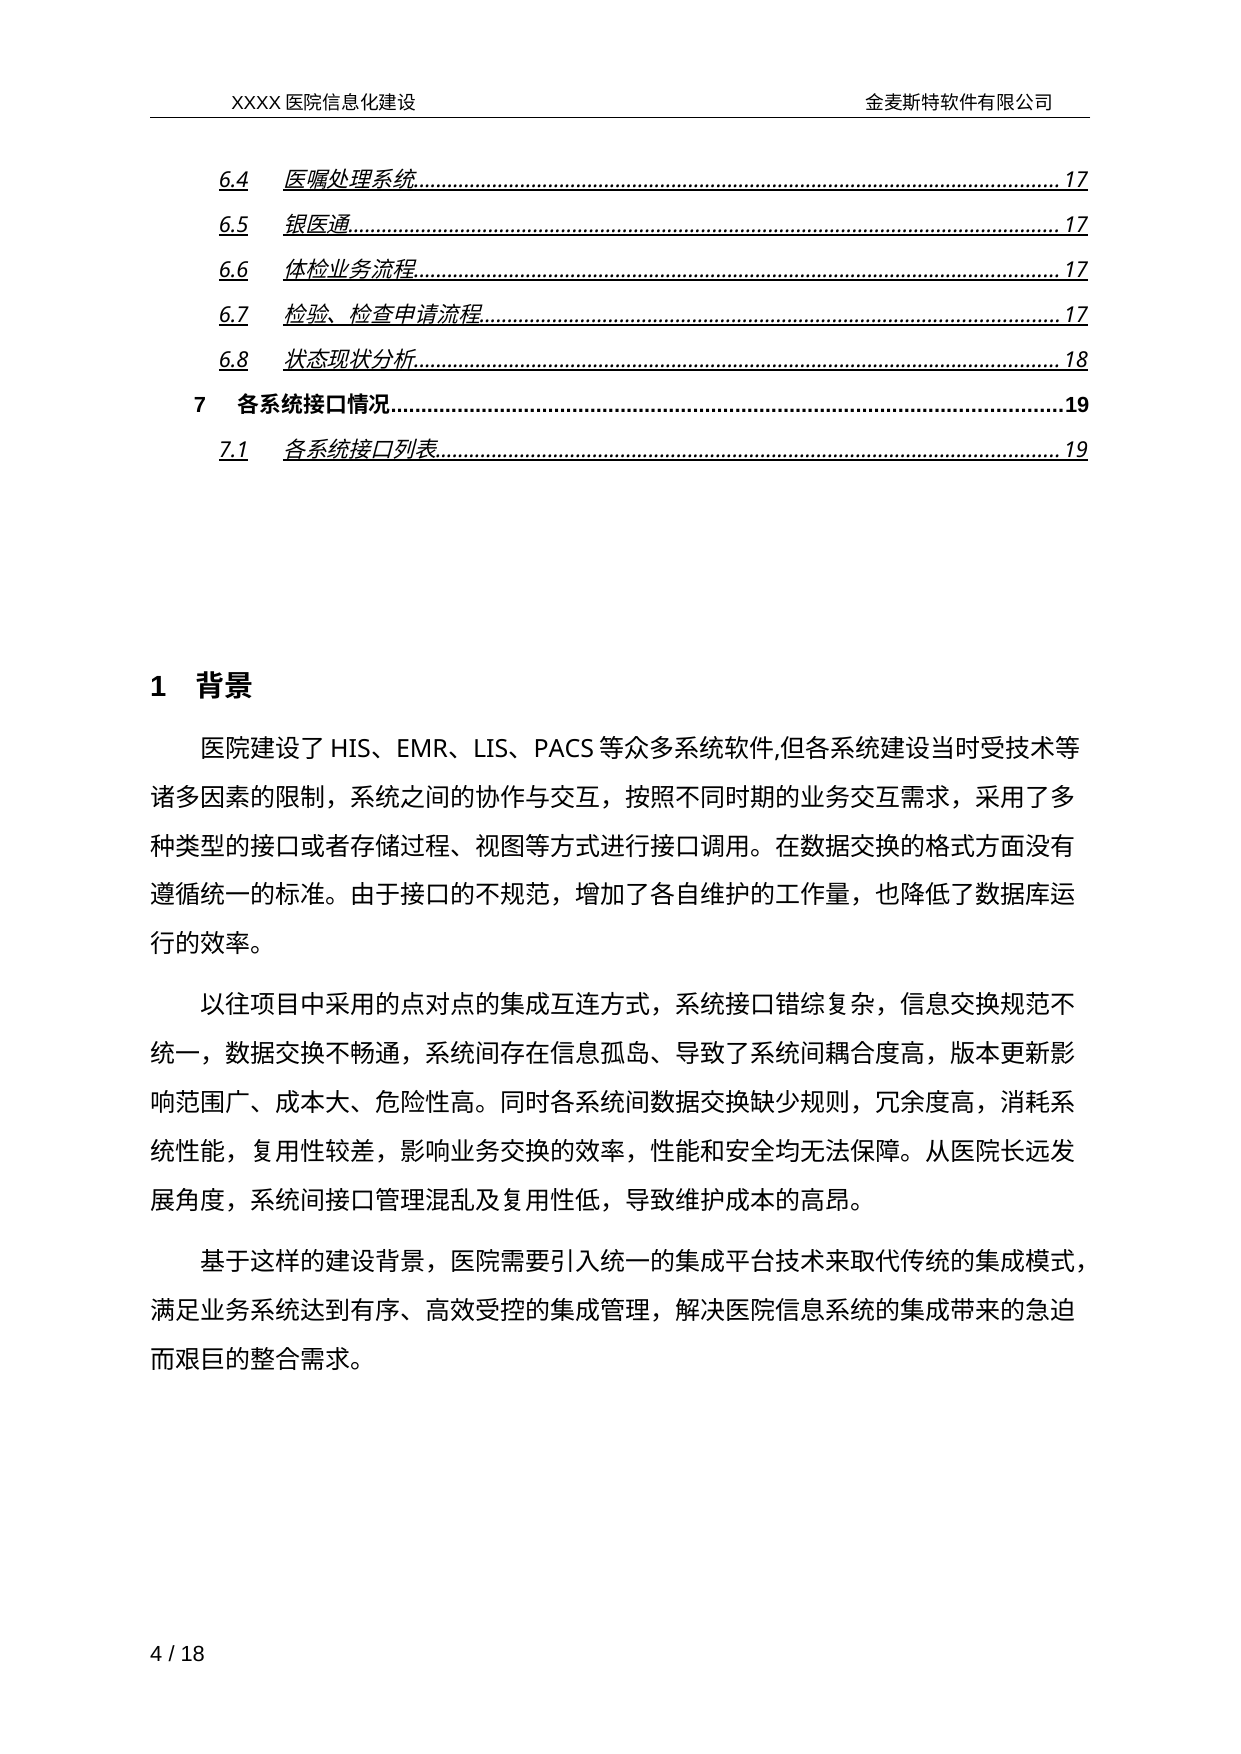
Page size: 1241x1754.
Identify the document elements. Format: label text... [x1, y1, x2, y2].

text 医院建设了HIS、EMR、LIS、PACS等众多系统软件,但各系统建设当时受技术等诸多因素的限制，系统之间的协作与交互，按照不同时期的业务交互需求，采用了多种类型的接口或者存储过程、视图等方式进行接口调用。在数据交换的格式方面没有遵循统一的标准。由于接口的不规范，增加了各自维护的工作量，也降低了数据库运行的效率。 [150, 728, 1090, 960]
text 7 各系统接口情况 19 [150, 387, 1090, 419]
text 7.1 各系统接口列表 19 [175, 432, 1090, 464]
text 6.6 体检业务流程 17 [175, 252, 1090, 284]
text 6.4 医嘱处理系统 17 [175, 162, 1090, 194]
text 6.5 银医通 17 [175, 207, 1090, 239]
text 6.7 检验、检查申请流程 17 [175, 297, 1090, 329]
text 以往项目中采用的点对点的集成互连方式，系统接口错综复杂，信息交换规范不统一，数据交换不畅通，系统间存在信息孤岛、导致了系统间耦合度高，版本更新影响范围广、成本大、危险性高。同时各系统间数据交换缺少规则，冗余度高，消耗系统性能，复用性较差，影响业务交换的效率，性能和安全均无法保障。从医院长远发展角度，系统间接口管理混乱及复用性低，导致维护成本的高昂。 [150, 985, 1090, 1217]
subtitle 背景 [150, 651, 1090, 716]
text 6.8 状态现状分析 18 [175, 342, 1090, 374]
text 基于这样的建设背景，医院需要引入统一的集成平台技术来取代传统的集成模式，满足业务系统达到有序、高效受控的集成管理，解决医院信息系统的集成带来的急迫而艰巨的整合需求。 [150, 1242, 1090, 1376]
